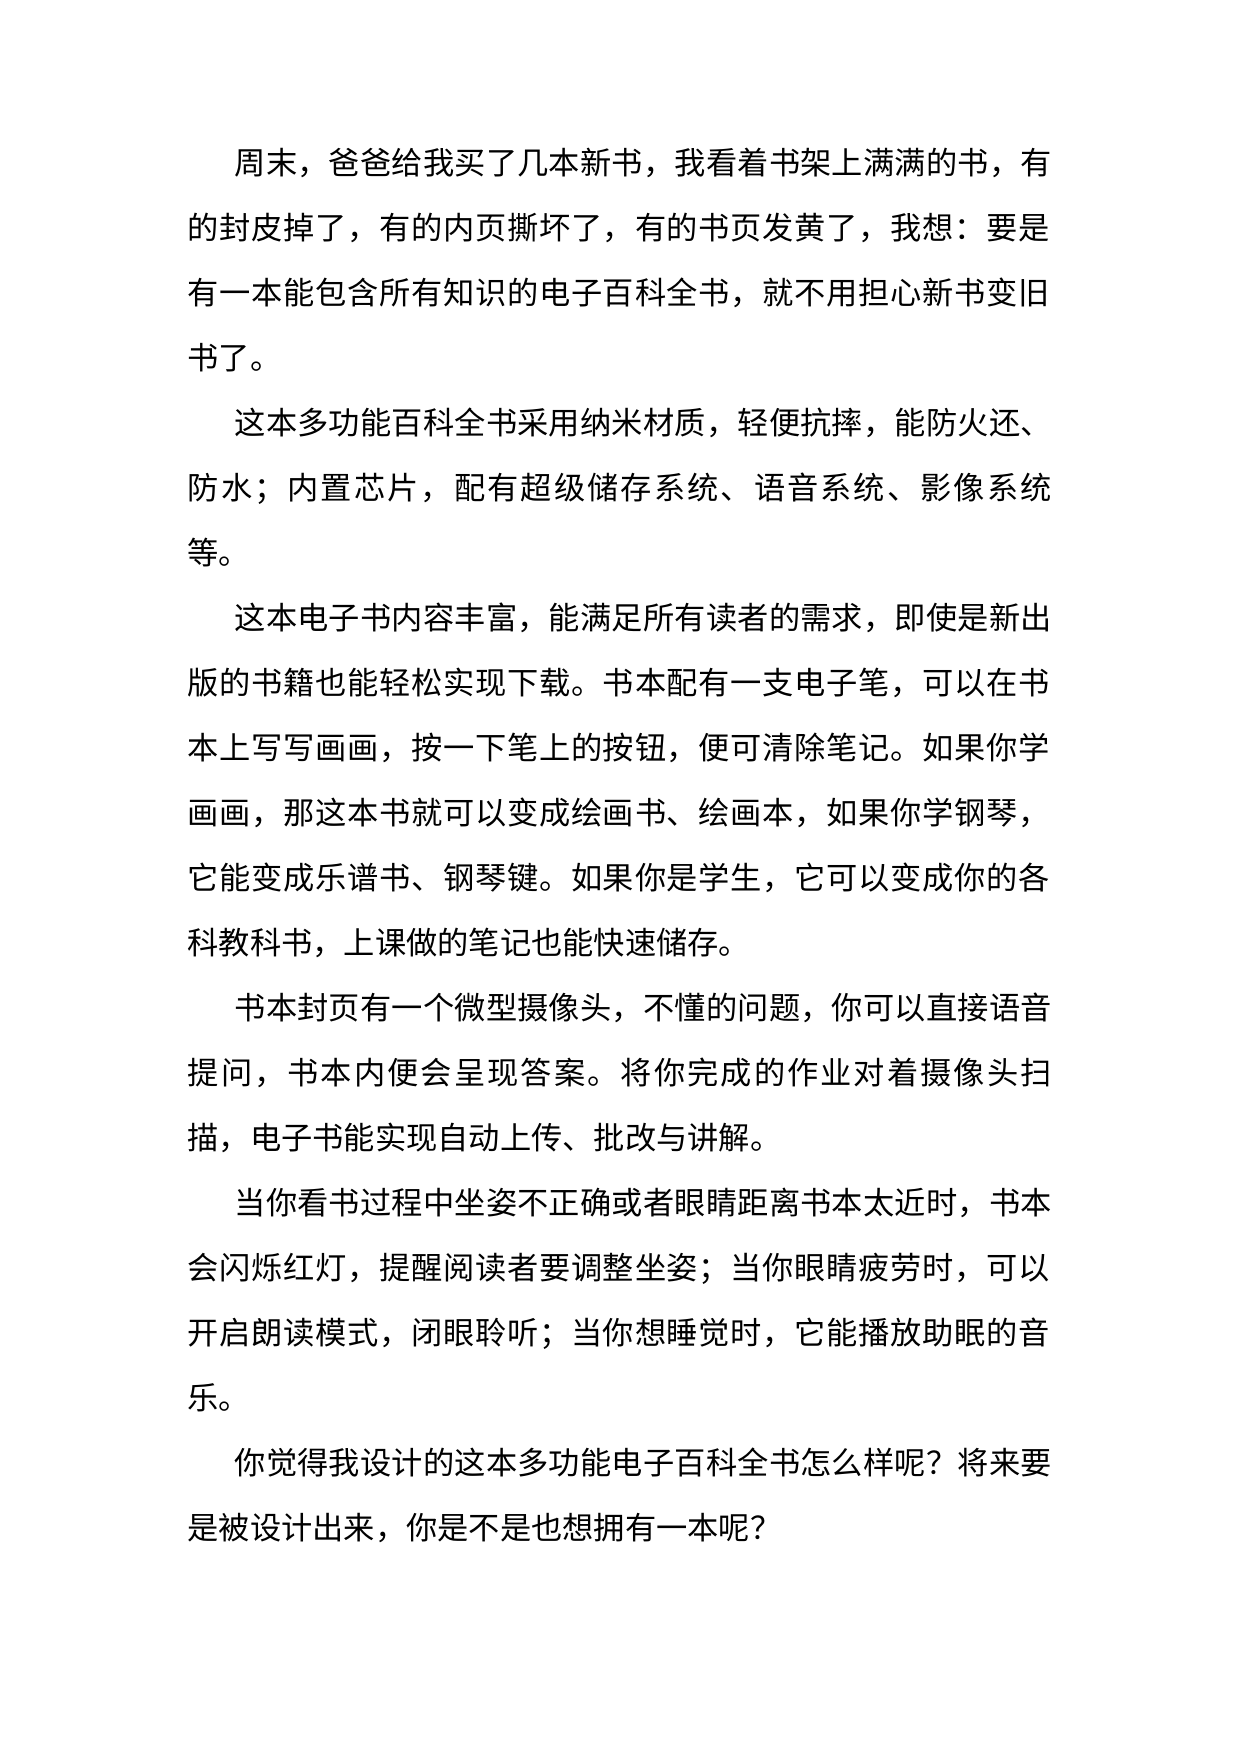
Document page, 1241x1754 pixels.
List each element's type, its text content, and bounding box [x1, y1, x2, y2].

text 当你看书过程中坐姿不正确或者眼睛距离书本太近时，书本会闪烁红灯，提醒阅读者要调整坐姿；当你眼睛疲劳时，可以开启朗读模式，闭眼聆听；当你想睡觉时，它能播放助眠的音乐。 [187, 1170, 1053, 1430]
text 你觉得我设计的这本多功能电子百科全书怎么样呢？将来要是被设计出来，你是不是也想拥有一本呢？ [187, 1430, 1053, 1560]
text 这本多功能百科全书采用纳米材质，轻便抗摔，能防火还、防水；内置芯片，配有超级储存系统、语音系统、影像系统等。 [187, 390, 1053, 585]
text 书本封页有一个微型摄像头，不懂的问题，你可以直接语音提问，书本内便会呈现答案。将你完成的作业对着摄像头扫描，电子书能实现自动上传、批改与讲解。 [187, 975, 1053, 1170]
text 周末，爸爸给我买了几本新书，我看着书架上满满的书，有的封皮掉了，有的内页撕坏了，有的书页发黄了，我想：要是有一本能包含所有知识的电子百科全书，就不用担心新书变旧书了。 [187, 130, 1053, 390]
text 这本电子书内容丰富，能满足所有读者的需求，即使是新出版的书籍也能轻松实现下载。书本配有一支电子笔，可以在书本上写写画画，按一下笔上的按钮，便可清除笔记。如果你学画画，那这本书就可以变成绘画书、绘画本，如果你学钢琴，它能变成乐谱书、钢琴键。如果你是学生，它可以变成你的各科教科书，上课做的笔记也能快速储存。 [187, 585, 1053, 975]
